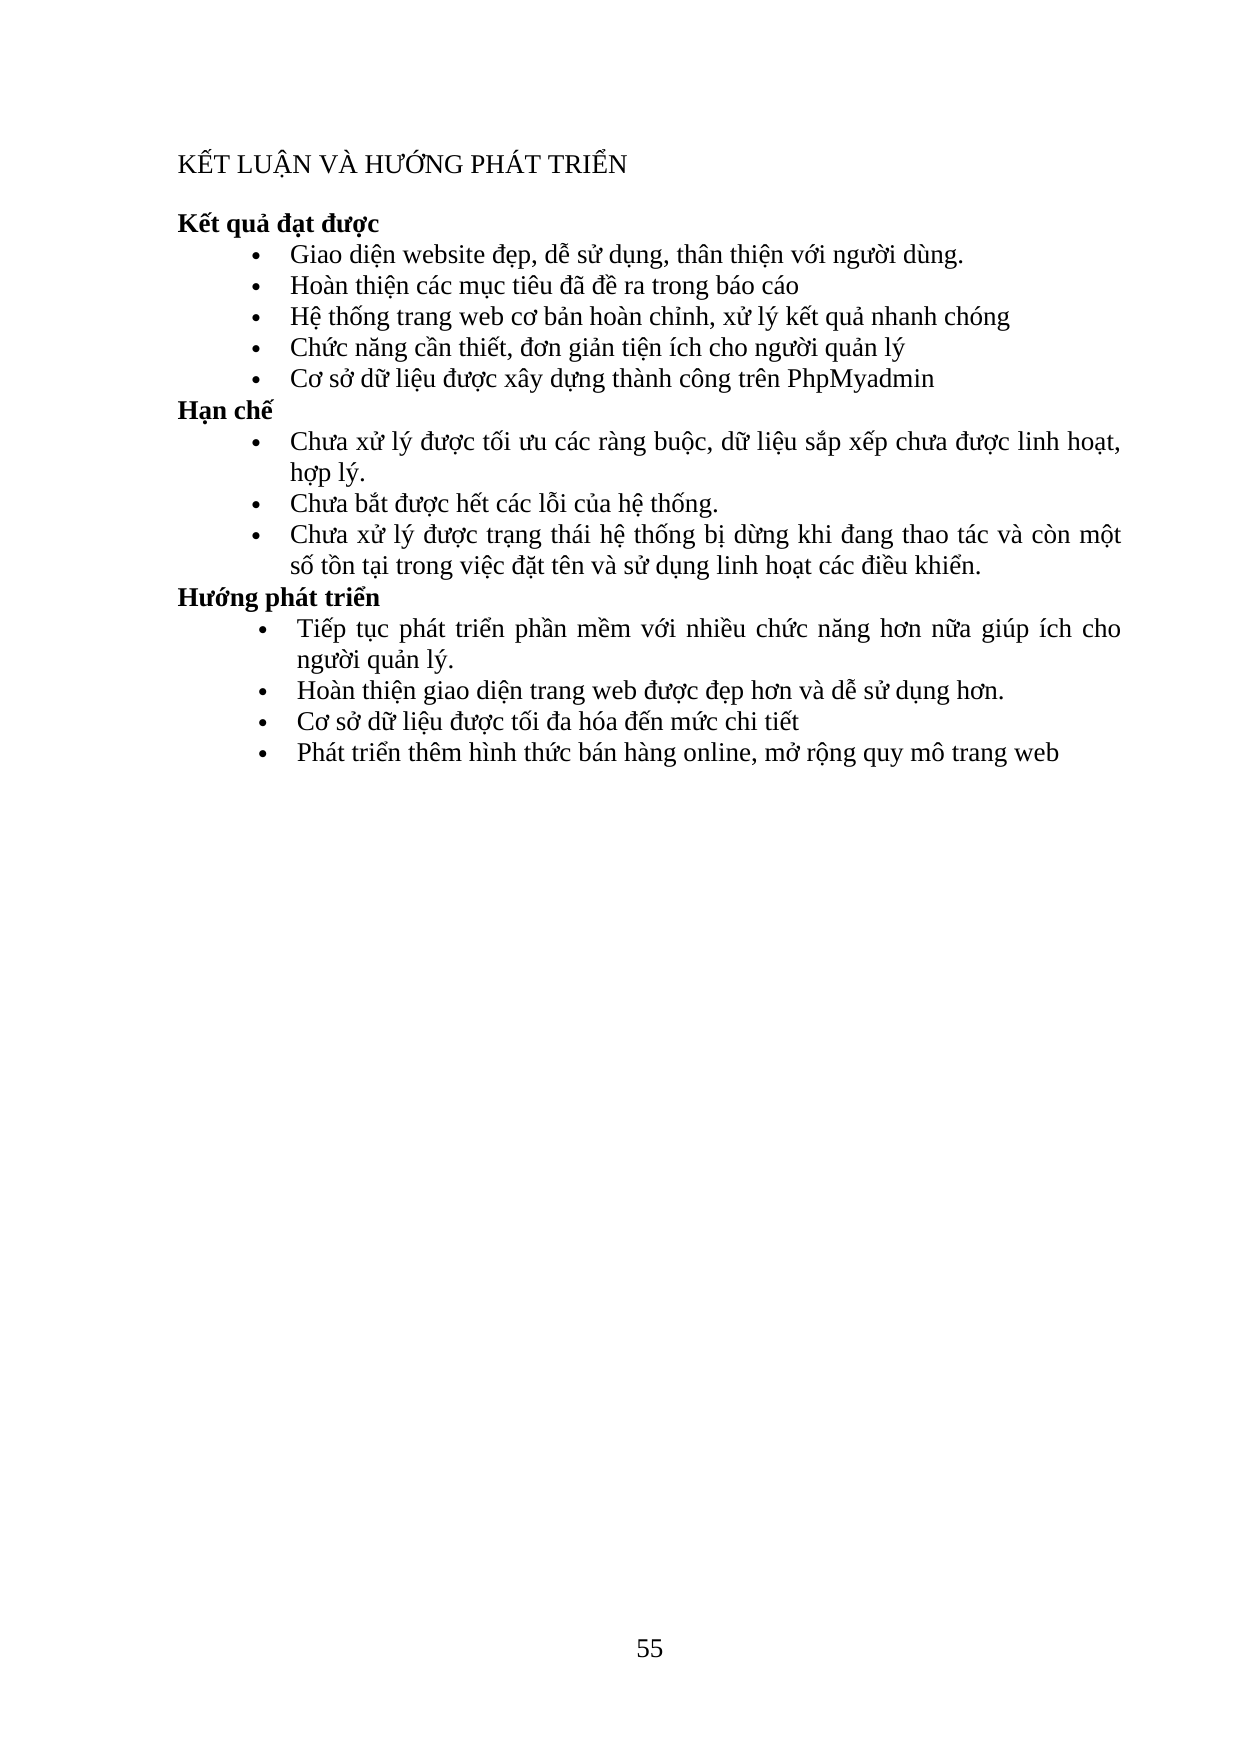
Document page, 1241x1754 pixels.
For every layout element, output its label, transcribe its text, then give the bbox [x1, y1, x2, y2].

list Phát triển thêm hình thức bán hàng online, mở rộng quy mô trang web [259, 736, 1122, 767]
text Hướng phát triển [177, 581, 1122, 612]
list Hoàn thiện các mục tiêu đã đề ra trong báo cáo [252, 269, 1122, 300]
subtitle KẾT LUẬN VÀ HƯỚNG PHÁT TRIỂN [177, 148, 1122, 179]
text Kết quả đạt được [177, 207, 1122, 238]
list Hệ thống trang web cơ bản hoàn chỉnh, xử lý kết quả nhanh chóng [252, 300, 1122, 331]
list Chức năng cần thiết, đơn giản tiện ích cho người quản lý [252, 331, 1122, 363]
list Chưa xử lý được tối ưu các ràng buộc, dữ liệu sắp xếp chưa được linh hoạt, hợp lý. [252, 425, 1122, 487]
list Cơ sở dữ liệu được xây dựng thành công trên PhpMyadmin [252, 363, 1122, 394]
text Hạn chế [177, 394, 1122, 425]
list Cơ sở dữ liệu được tối đa hóa đến mức chi tiết [259, 705, 1122, 736]
list Giao diện website đẹp, dễ sử dụng, thân thiện với người dùng. [252, 238, 1122, 269]
list Tiếp tục phát triển phần mềm với nhiều chức năng hơn nữa giúp ích cho người quản lý. [259, 612, 1122, 674]
list Hoàn thiện giao diện trang web được đẹp hơn và dễ sử dụng hơn. [259, 674, 1122, 705]
list Chưa xử lý được trạng thái hệ thống bị dừng khi đang thao tác và còn một số tồn tại trong việc đặt tên và sử dụng linh hoạt các điều khiển. [252, 518, 1122, 581]
list Chưa bắt được hết các lỗi của hệ thống. [252, 487, 1122, 518]
